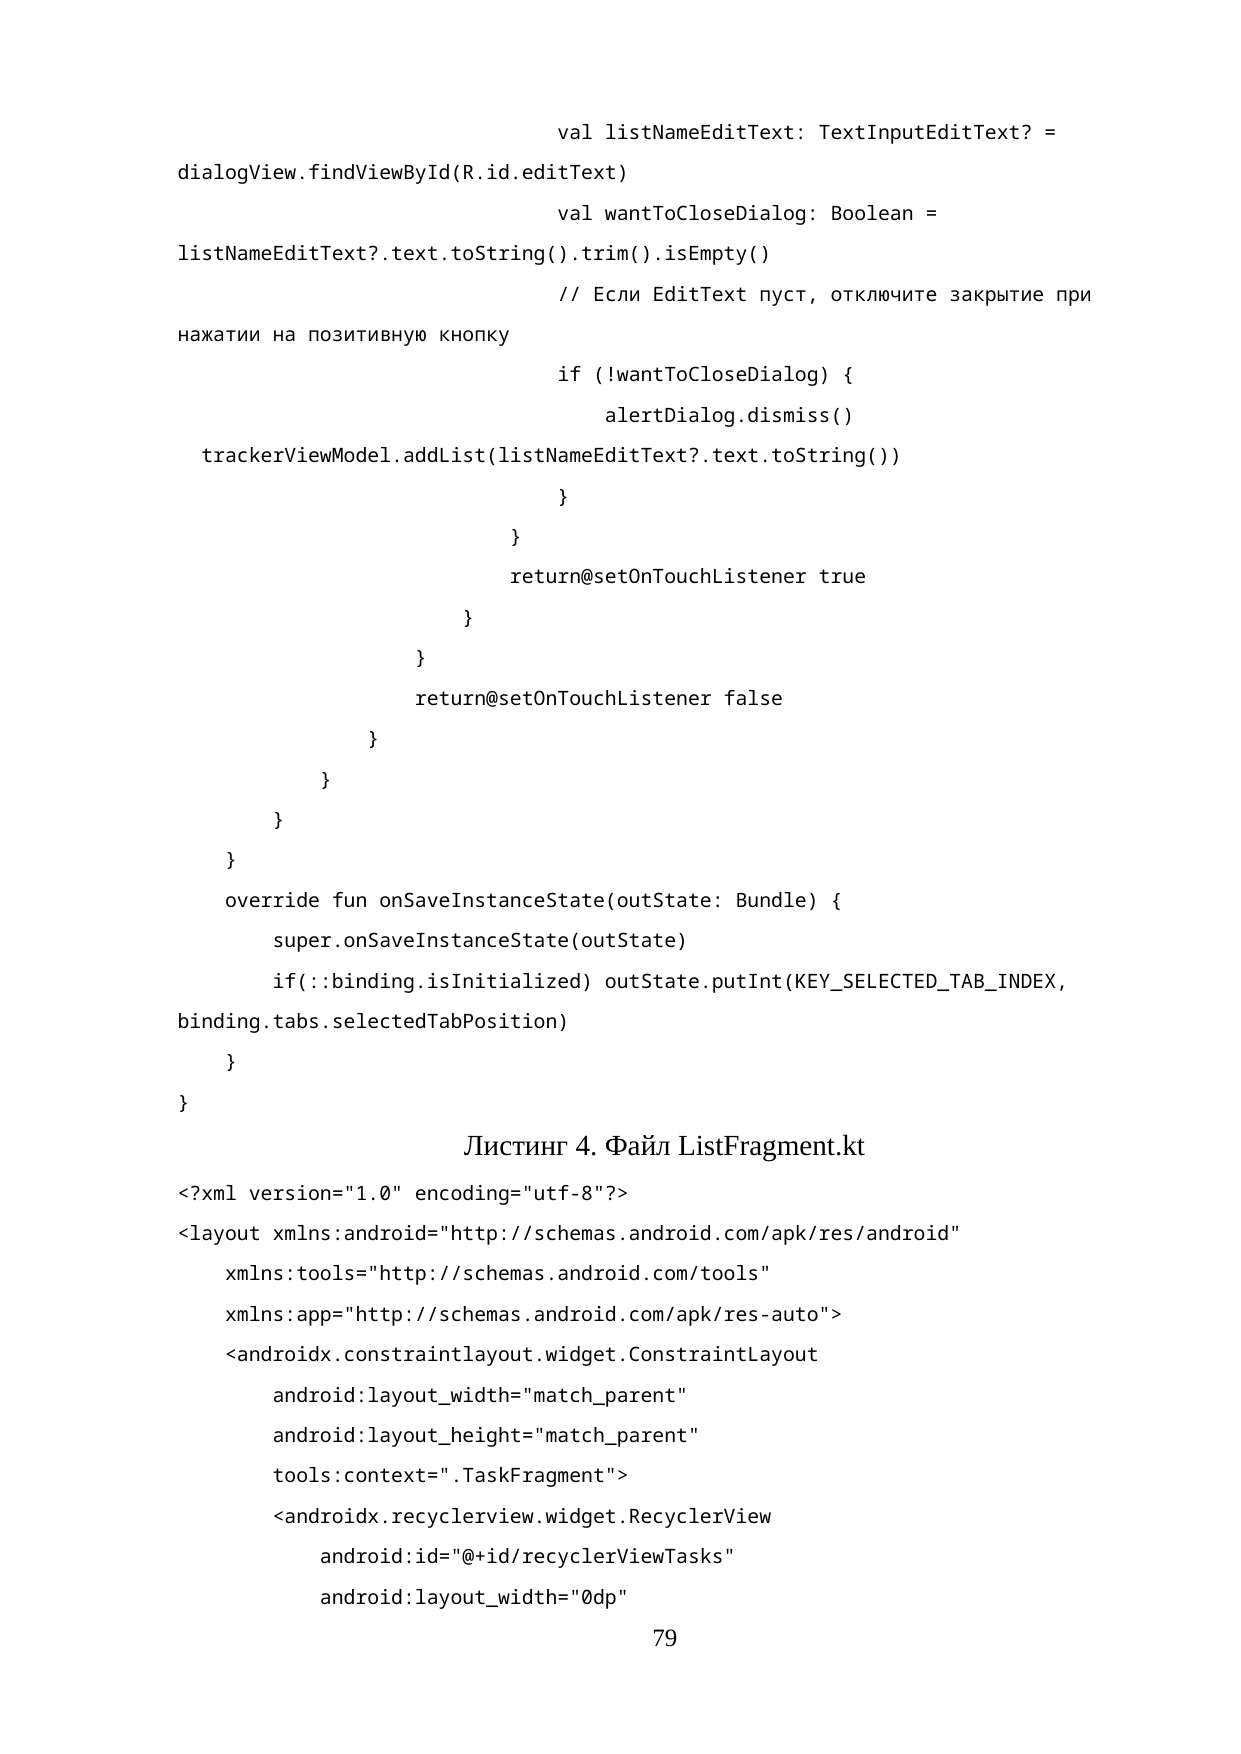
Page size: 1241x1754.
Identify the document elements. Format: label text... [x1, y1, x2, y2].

text android:layout_width="match_parent" [177, 1381, 1152, 1408]
text if (!wantToCloseDialog) { [177, 361, 1152, 388]
text val listNameEditText: TextInputEditText? = dialogView.findViewById(R.id.editText) [177, 118, 1152, 186]
text } [177, 643, 1152, 671]
text super.onSaveInstanceState(outState) [177, 926, 1152, 953]
text <?xml version="1.0" encoding="utf-8"?> [177, 1179, 1152, 1206]
text } [177, 846, 1152, 873]
text } [177, 724, 1152, 751]
text android:layout_height="match_parent" [177, 1421, 1152, 1448]
text if(::binding.isInitialized) outState.putInt(KEY_SELECTED_TAB_INDEX, binding.tabs.selectedTabPosition) [177, 967, 1152, 1034]
text return@setOnTouchListener false [177, 684, 1152, 711]
text val wantToCloseDialog: Boolean = listNameEditText?.text.toString().trim().isEmpty() [177, 199, 1152, 266]
text } [177, 765, 1152, 792]
text <androidx.constraintlayout.widget.ConstraintLayout [177, 1341, 1152, 1367]
text } [177, 805, 1152, 832]
text } [177, 482, 1152, 509]
text xmlns:app="http://schemas.android.com/apk/res-auto"> [177, 1300, 1152, 1327]
text } [177, 603, 1152, 630]
text tools:context=".TaskFragment"> [177, 1462, 1152, 1489]
text alertDialog.dismiss() [177, 401, 1152, 428]
text android:layout_width="0dp" [177, 1583, 1152, 1610]
text // Если EditText пуст, отключите закрытие при нажатии на позитивную кнопку [177, 280, 1152, 347]
text return@setOnTouchListener true [177, 563, 1152, 590]
text } [177, 522, 1152, 549]
text xmlns:tools="http://schemas.android.com/tools" [177, 1260, 1152, 1287]
text Листинг 4. Файл ListFragment.kt [177, 1128, 1152, 1162]
text <androidx.recyclerview.widget.RecyclerView [177, 1502, 1152, 1529]
text } [177, 1088, 1152, 1115]
text <layout xmlns:android="http://schemas.android.com/apk/res/android" [177, 1219, 1152, 1246]
text trackerViewModel.addList(listNameEditText?.text.toString()) [177, 441, 1152, 468]
text override fun onSaveInstanceState(outState: Bundle) { [177, 886, 1152, 913]
text } [177, 1048, 1152, 1075]
text android:id="@+id/recyclerViewTasks" [177, 1543, 1152, 1569]
